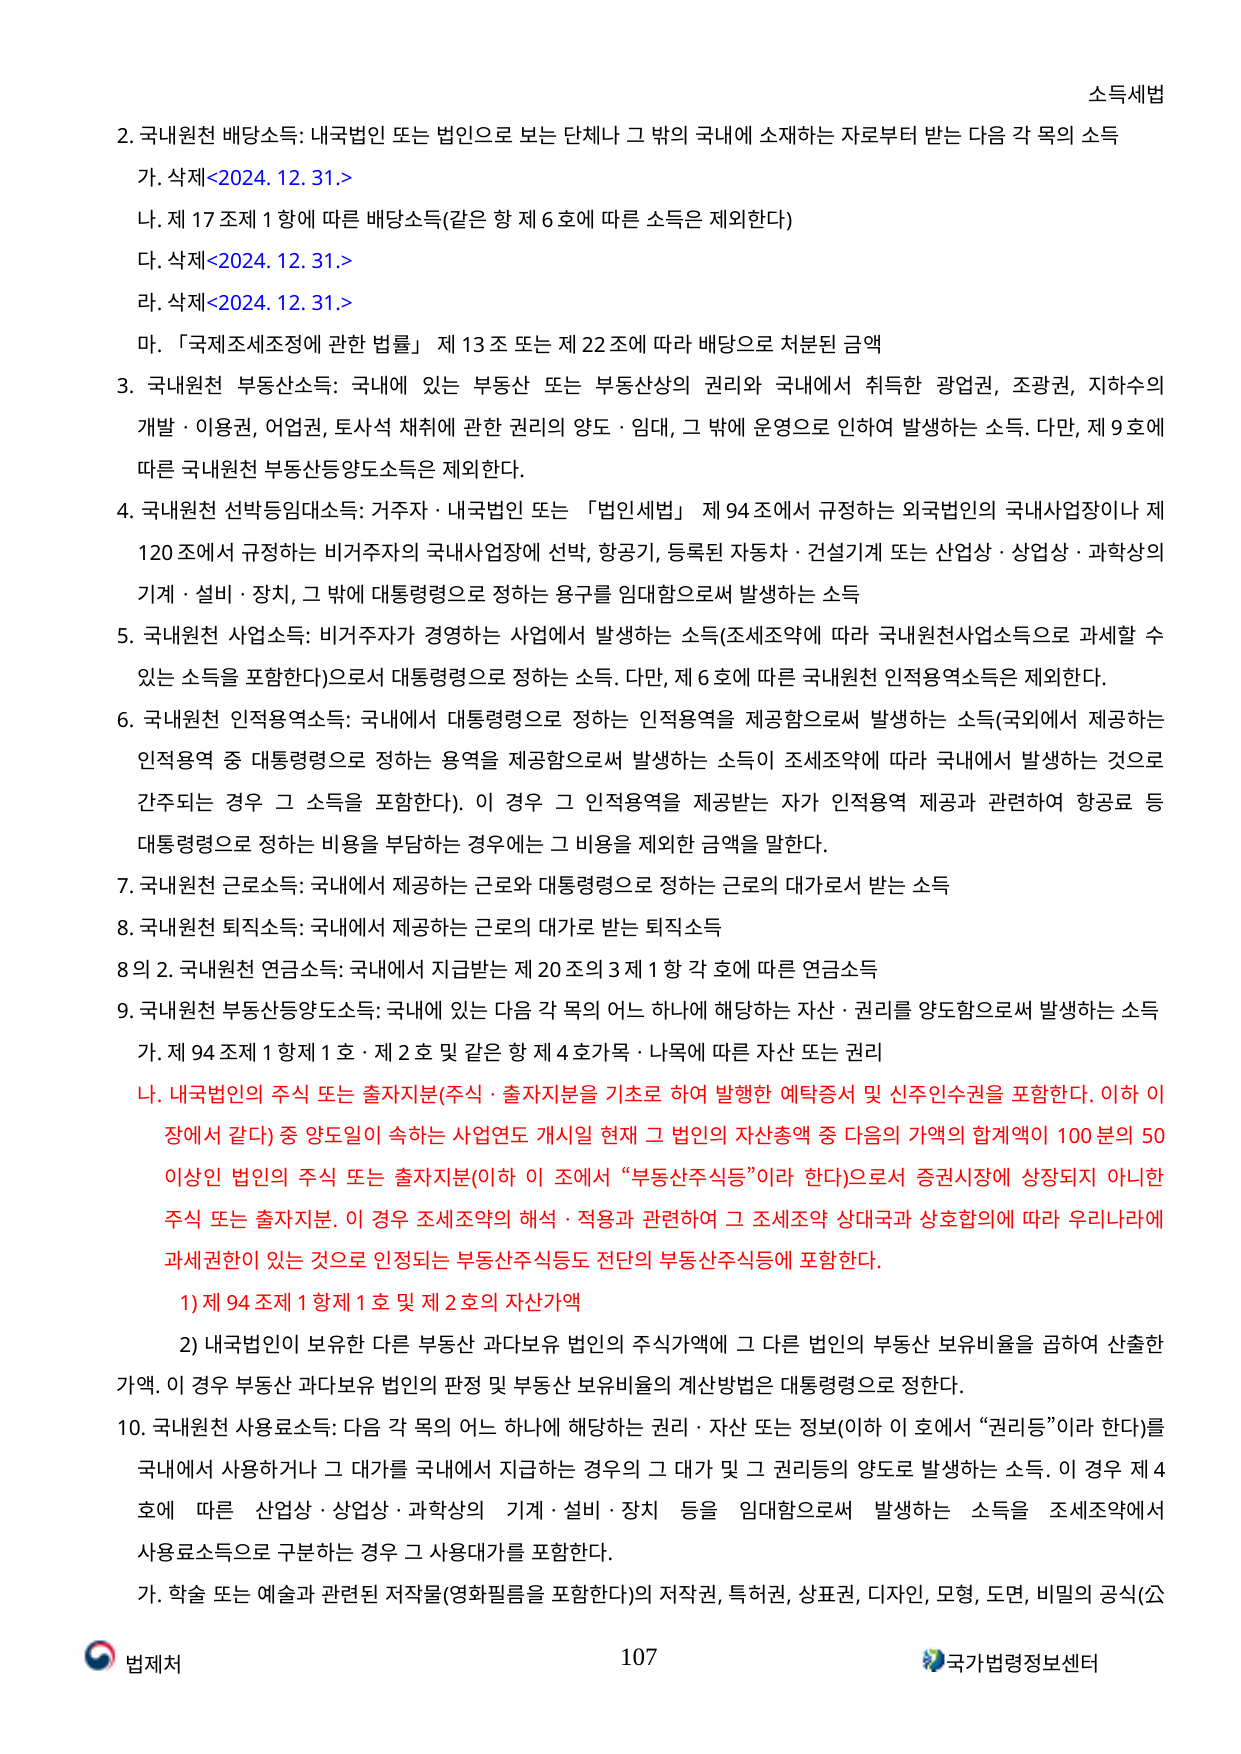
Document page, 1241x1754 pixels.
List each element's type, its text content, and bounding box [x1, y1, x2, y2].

text 2) 내국법인이 보유한 다른 부동산 과다보유 법인의 주식가액에 그 다른 법인의 부동산 보유비율을 곱하여 산출한 가액. 이 경우 부동산 과다보유 법인의 판정 및 부동산 보유비율의 계산방법은 대통령령으로 정한다. [117, 1317, 1165, 1400]
text 8의2. 국내원천 연금소득: 국내에서 지급받는 제20조의3제1항 각 호에 따른 연금소득 [117, 942, 1165, 983]
text 2. 국내원천 배당소득: 내국법인 또는 법인으로 보는 단체나 그 밖의 국내에 소재하는 자로부터 받는 다음 각 목의 소득 [117, 108, 1165, 150]
text 6. 국내원천 인적용역소득: 국내에서 대통령령으로 정하는 인적용역을 제공함으로써 발생하는 소득(국외에서 제공하는 인적용역 중 대통령령으로 정하는 용역을 제공함으로써 발생하는 소득이 조세조약에 따라 국내에서 발생하는 것으로 간주되는 경우 그 소득을 포함한다). 이 경우 그 인적용역을 제공받는 자가 인적용역 제공과 관련하여 항공료 등 대통령령으로 정하는 비용을 부담하는 경우에는 그 비용을 제외한 금액을 말한다. [117, 692, 1165, 858]
text 다. 삭제<2024. 12. 31.> [137, 233, 1165, 275]
text 7. 국내원천 근로소득: 국내에서 제공하는 근로와 대통령령으로 정하는 근로의 대가로서 받는 소득 [117, 858, 1165, 900]
text 라. 삭제<2024. 12. 31.> [137, 275, 1165, 317]
text 나. 내국법인의 주식 또는 출자지분(주식ㆍ출자지분을 기초로 하여 발행한 예탁증서 및 신주인수권을 포함한다. 이하 이 장에서 같다) 중 양도일이 속하는 사업연도 개시일 현재 그 법인의 자산총액 중 다음의 가액의 합계액이 100분의 50 이상인 법인의 주식 또는 출자지분(이하 이 조에서 “부동산주식등”이라 한다)으로서 증권시장에 상장되지 아니한 주식 또는 출자지분. 이 경우 조세조약의 해석ㆍ적용과 관련하여 그 조세조약 상대국과 상호합의에 따라 우리나라에 과세권한이 있는 것으로 인정되는 부동산주식등도 전단의 부동산주식등에 포함한다. [137, 1067, 1165, 1275]
text 가. 제94조제1항제1호ㆍ제2호 및 같은 항 제4호가목ㆍ나목에 따른 자산 또는 권리 [137, 1025, 1165, 1067]
text 8. 국내원천 퇴직소득: 국내에서 제공하는 근로의 대가로 받는 퇴직소득 [117, 900, 1165, 942]
text 5. 국내원천 사업소득: 비거주자가 경영하는 사업에서 발생하는 소득(조세조약에 따라 국내원천사업소득으로 과세할 수 있는 소득을 포함한다)으로서 대통령령으로 정하는 소득. 다만, 제6호에 따른 국내원천 인적용역소득은 제외한다. [117, 608, 1165, 692]
picture [892, 1637, 947, 1672]
text 9. 국내원천 부동산등양도소득: 국내에 있는 다음 각 목의 어느 하나에 해당하는 자산ㆍ권리를 양도함으로써 발생하는 소득 [117, 983, 1165, 1025]
text 1) 제94조제1항제1호 및 제2호의 자산가액 [117, 1275, 1165, 1317]
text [137, 1567, 1165, 1608]
picture [75, 1637, 126, 1673]
text 마. 「국제조세조정에 관한 법률」 제13조 또는 제22조에 따라 배당으로 처분된 금액 [137, 317, 1165, 358]
text 나. 제17조제1항에 따른 배당소득(같은 항 제6호에 따른 소득은 제외한다) [137, 192, 1165, 233]
text 3. 국내원천 부동산소득: 국내에 있는 부동산 또는 부동산상의 권리와 국내에서 취득한 광업권, 조광권, 지하수의 개발ㆍ이용권, 어업권, 토사석 채취에 관한 권리의 양도ㆍ임대, 그 밖에 운영으로 인하여 발생하는 소득. 다만, 제9호에 따른 국내원천 부동산등양도소득은 제외한다. [117, 358, 1165, 483]
text 가. 삭제<2024. 12. 31.> [137, 150, 1165, 192]
text 10. 국내원천 사용료소득: 다음 각 목의 어느 하나에 해당하는 권리ㆍ자산 또는 정보(이하 이 호에서 “권리등”이라 한다)를 국내에서 사용하거나 그 대가를 국내에서 지급하는 경우의 그 대가 및 그 권리등의 양도로 발생하는 소득. 이 경우 제4호에 따른 산업상ㆍ상업상ㆍ과학상의 기계ㆍ설비ㆍ장치 등을 임대함으로써 발생하는 소득을 조세조약에서 사용료소득으로 구분하는 경우 그 사용대가를 포함한다. [117, 1400, 1165, 1567]
text 4. 국내원천 선박등임대소득: 거주자ㆍ내국법인 또는 「법인세법」 제94조에서 규정하는 외국법인의 국내사업장이나 제120조에서 규정하는 비거주자의 국내사업장에 선박, 항공기, 등록된 자동차ㆍ건설기계 또는 산업상ㆍ상업상ㆍ과학상의 기계ㆍ설비ㆍ장치, 그 밖에 대통령령으로 정하는 용구를 임대함으로써 발생하는 소득 [117, 483, 1165, 608]
